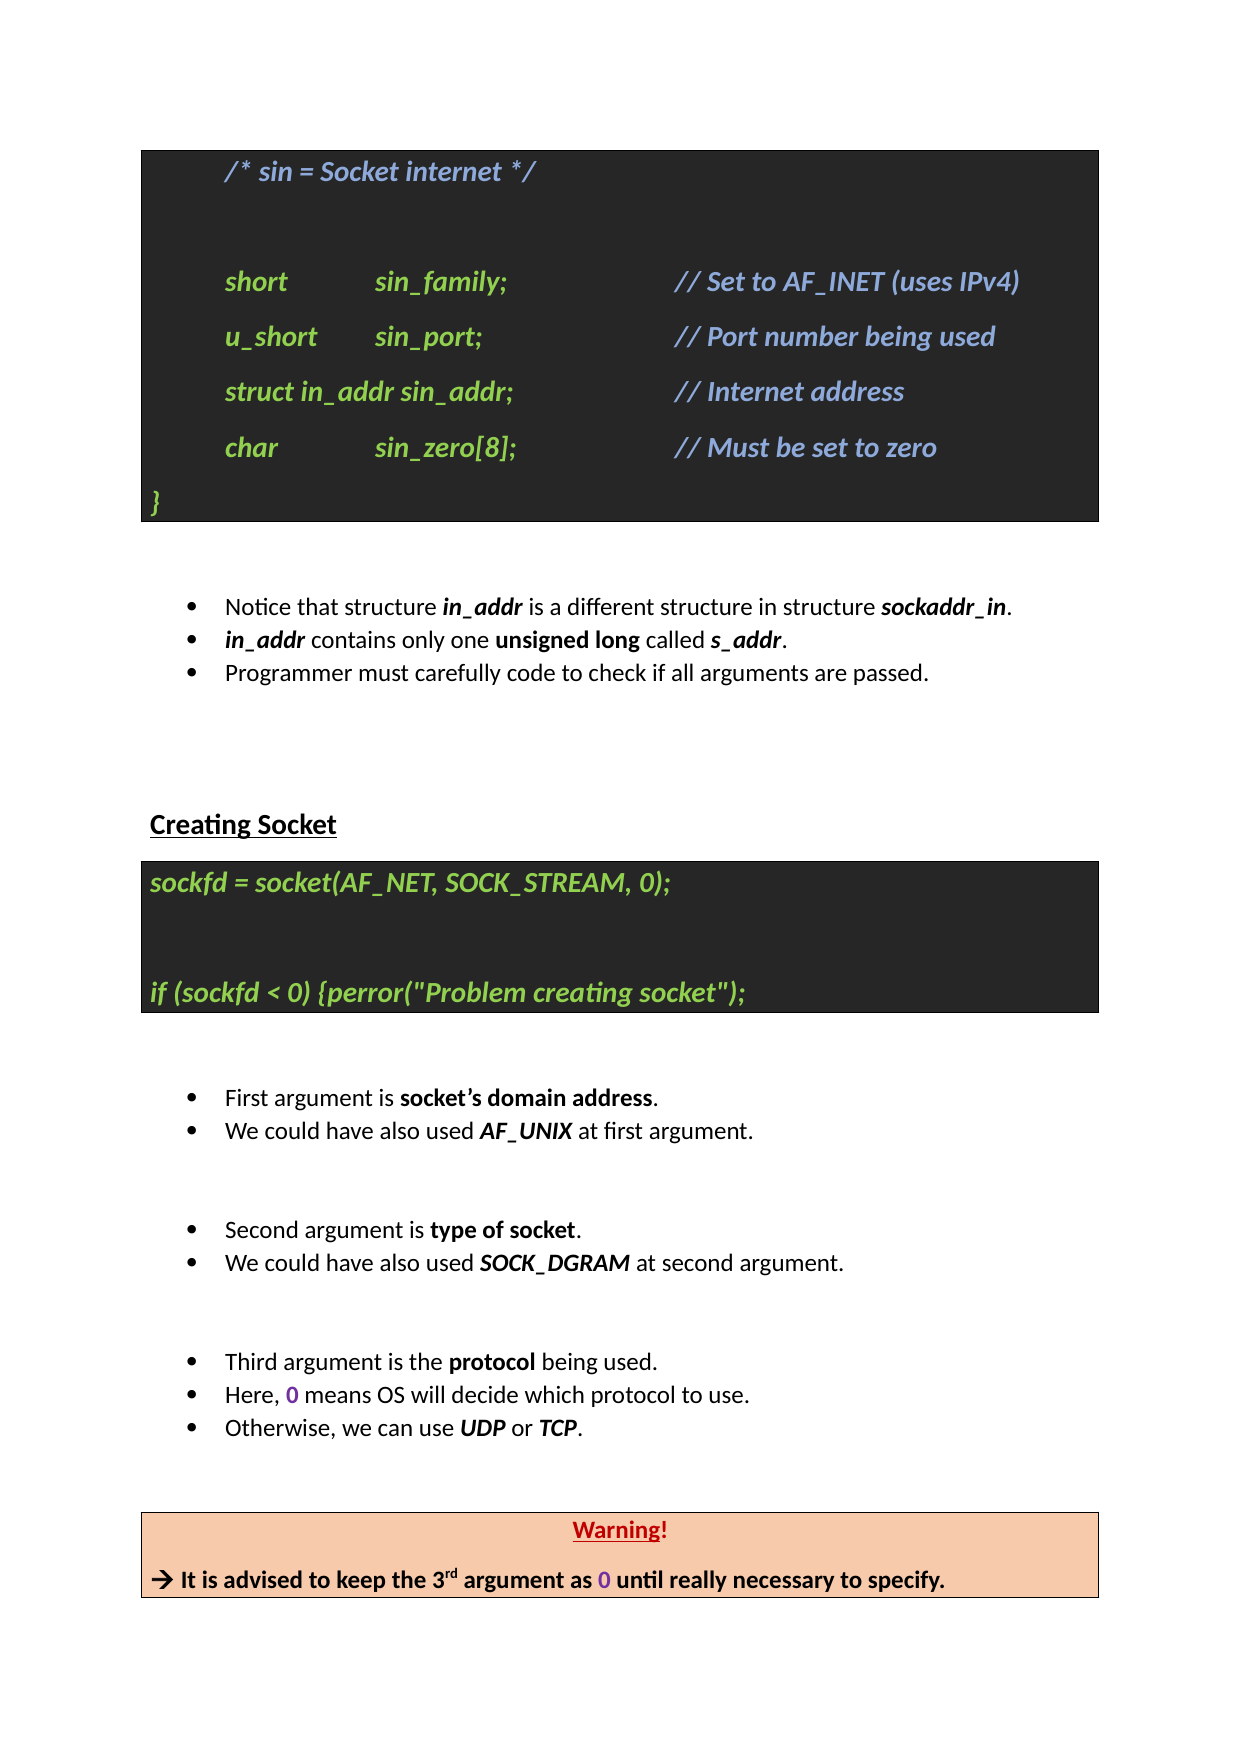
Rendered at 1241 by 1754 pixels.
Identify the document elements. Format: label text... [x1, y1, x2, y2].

text It is advised to keep the 3rd argument as 0 until really necessary to specify. [142, 1561, 1098, 1597]
text short sin_family; // Set to AF_INET (uses IPv4) [142, 260, 1098, 299]
list Notice that structure in_addr is a different structure in structure sockaddr_in. [187, 592, 1090, 622]
text } [142, 481, 1098, 521]
list We could have also used AF_UNIX at first argument. [187, 1115, 1090, 1146]
text if (sockfd < 0) {perror("Problem creating socket"); [142, 971, 1098, 1012]
text Creating Socket [150, 806, 1090, 842]
list Second argument is type of socket. [187, 1214, 1090, 1245]
list We could have also used SOCK_DGRAM at second argument. [187, 1247, 1090, 1278]
text Warning! [142, 1513, 1098, 1545]
list Here, 0 means OS will decide which protocol to use. [187, 1379, 1090, 1410]
list in_addr contains only one unsigned long called s_addr. [187, 624, 1090, 655]
text /* sin = Socket internet */ [142, 151, 1098, 189]
list First argument is socket’s domain address. [187, 1082, 1090, 1113]
list Otherwise, we can use UDP or TCP. [187, 1412, 1090, 1443]
text struct in_addr sin_addr; // Internet address [142, 370, 1098, 409]
list Programmer must carefully code to check if all arguments are passed. [187, 657, 1090, 688]
text sockfd = socket(AF_NET, SOCK_STREAM, 0); [142, 862, 1098, 900]
list Third argument is the protocol being used. [187, 1347, 1090, 1377]
text u_short sin_port; // Port number being used [142, 315, 1098, 354]
text char sin_zero[8]; // Must be set to zero [142, 426, 1098, 464]
